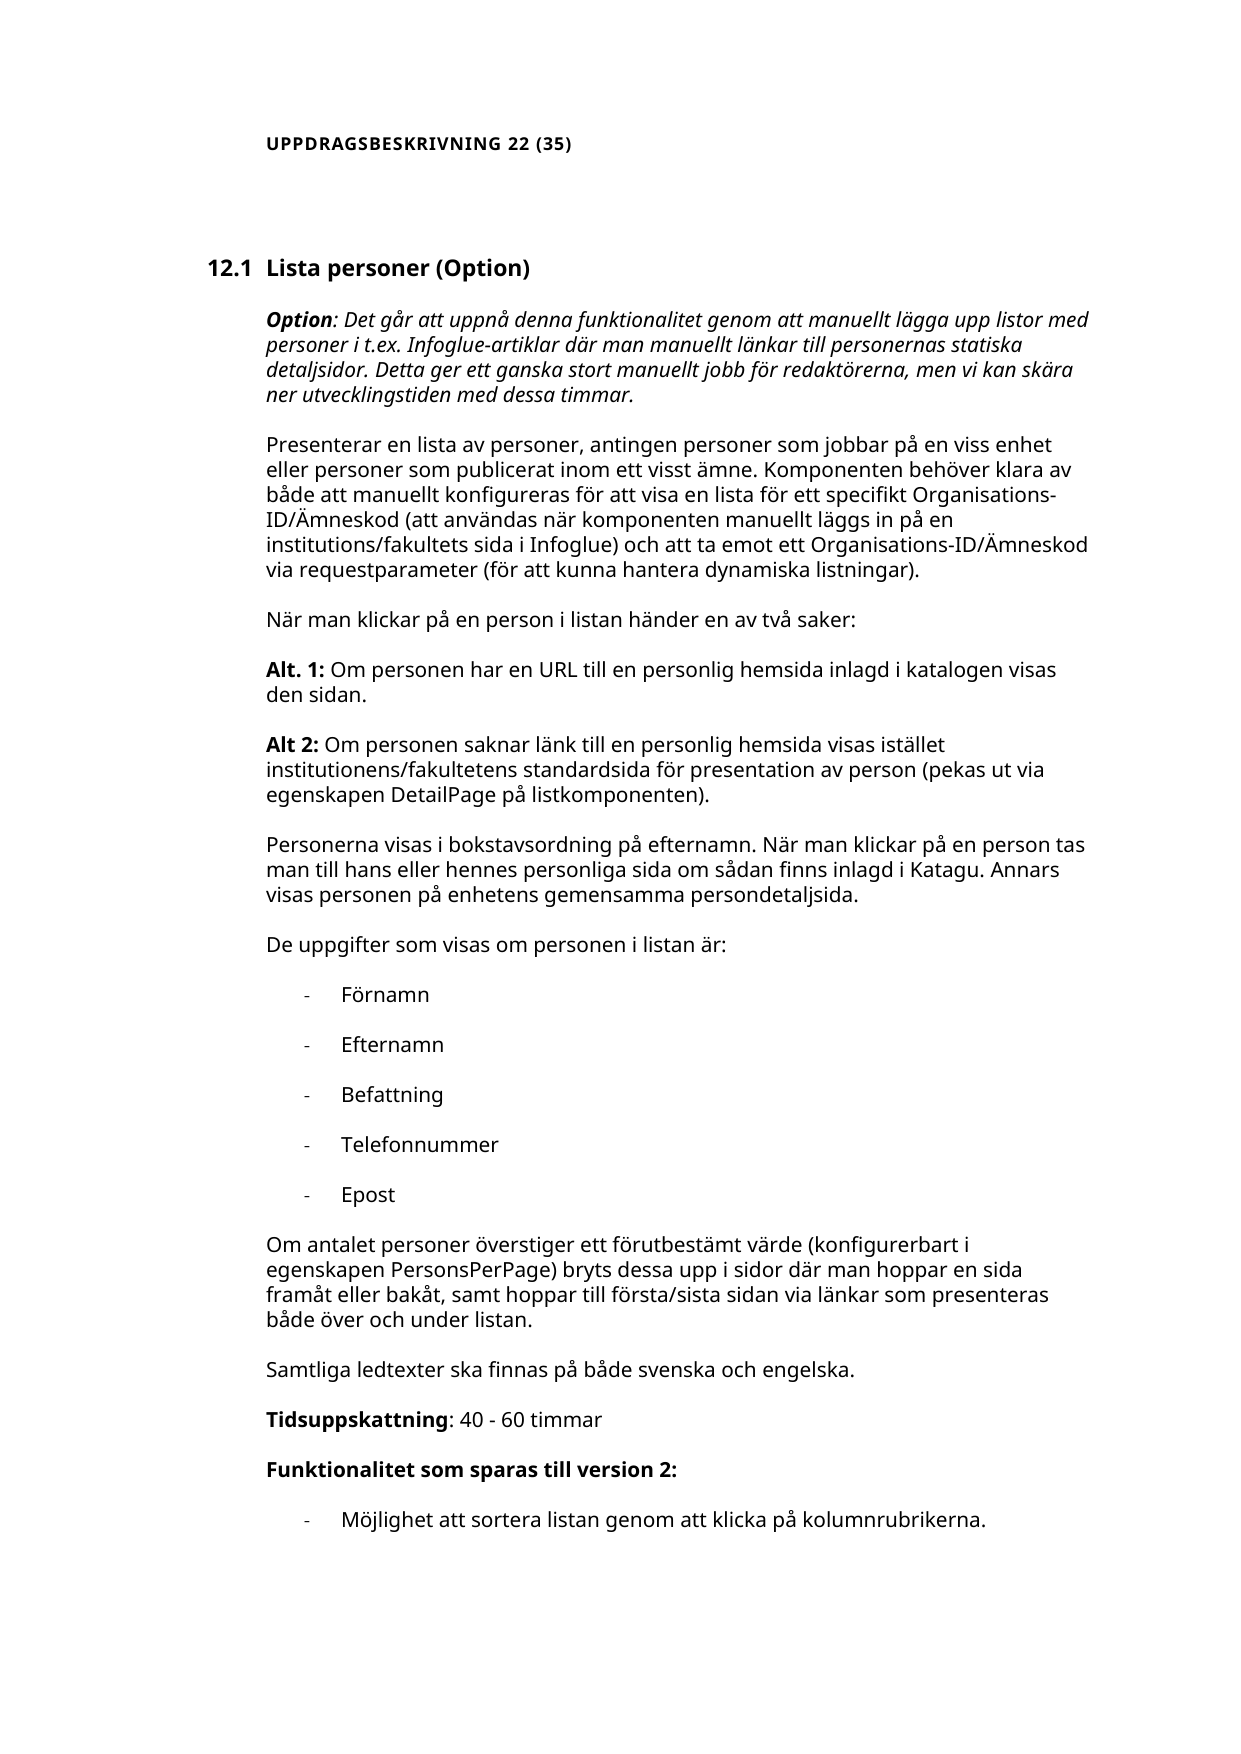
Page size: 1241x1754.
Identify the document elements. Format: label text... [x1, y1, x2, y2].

list Telefonnummer [303, 1133, 1093, 1158]
text Personerna visas i bokstavsordning på efternamn. När man klickar på en person tas man till hans eller hennes personliga sida om sådan finns inlagd i Katagu. Annars visas personen på enhetens gemensamma persondetaljsida. [266, 833, 1093, 908]
text Samtliga ledtexter ska finnas på både svenska och engelska. [266, 1358, 1093, 1383]
list Möjlighet att sortera listan genom att klicka på kolumnrubrikerna. [303, 1508, 1093, 1533]
text Tidsuppskattning: 40 - 60 timmar [266, 1408, 1093, 1433]
list Befattning [303, 1083, 1093, 1108]
text Option: Det går att uppnå denna funktionalitet genom att manuellt lägga upp listor med personer i t.ex. Infoglue-artiklar där man manuellt länkar till personernas statiska detaljsidor. Detta ger ett ganska stort manuellt jobb för redaktörerna, men vi kan skära ner utvecklingstiden med dessa timmar. [266, 308, 1093, 408]
list Förnamn [303, 983, 1093, 1008]
text Presenterar en lista av personer, antingen personer som jobbar på en viss enhet eller personer som publicerat inom ett visst ämne. Komponenten behöver klara av både att manuellt konfigureras för att visa en lista för ett specifikt Organisations-ID/Ämneskod (att användas när komponenten manuellt läggs in på en institutions/fakultets sida i Infoglue) och att ta emot ett Organisations-ID/Ämneskod via requestparameter (för att kunna hantera dynamiska listningar). [266, 433, 1093, 583]
list Efternamn [303, 1033, 1093, 1058]
text Om antalet personer överstiger ett förutbestämt värde (konfigurerbart i egenskapen PersonsPerPage) bryts dessa upp i sidor där man hoppar en sida framåt eller bakåt, samt hoppar till första/sista sidan via länkar som presenteras både över och under listan. [266, 1233, 1093, 1333]
list Epost [303, 1183, 1093, 1208]
text När man klickar på en person i listan händer en av två saker: [266, 608, 1093, 633]
text Alt 2: Om personen saknar länk till en personlig hemsida visas istället institutionens/fakultetens standardsida för presentation av person (pekas ut via egenskapen DetailPage på listkomponenten). [266, 733, 1093, 808]
subtitle Lista personer (Option) [207, 251, 1093, 283]
text De uppgifter som visas om personen i listan är: [266, 933, 1093, 958]
text Funktionalitet som sparas till version 2: [266, 1458, 1093, 1483]
text Alt. 1: Om personen har en URL till en personlig hemsida inlagd i katalogen visas den sidan. [266, 658, 1093, 708]
